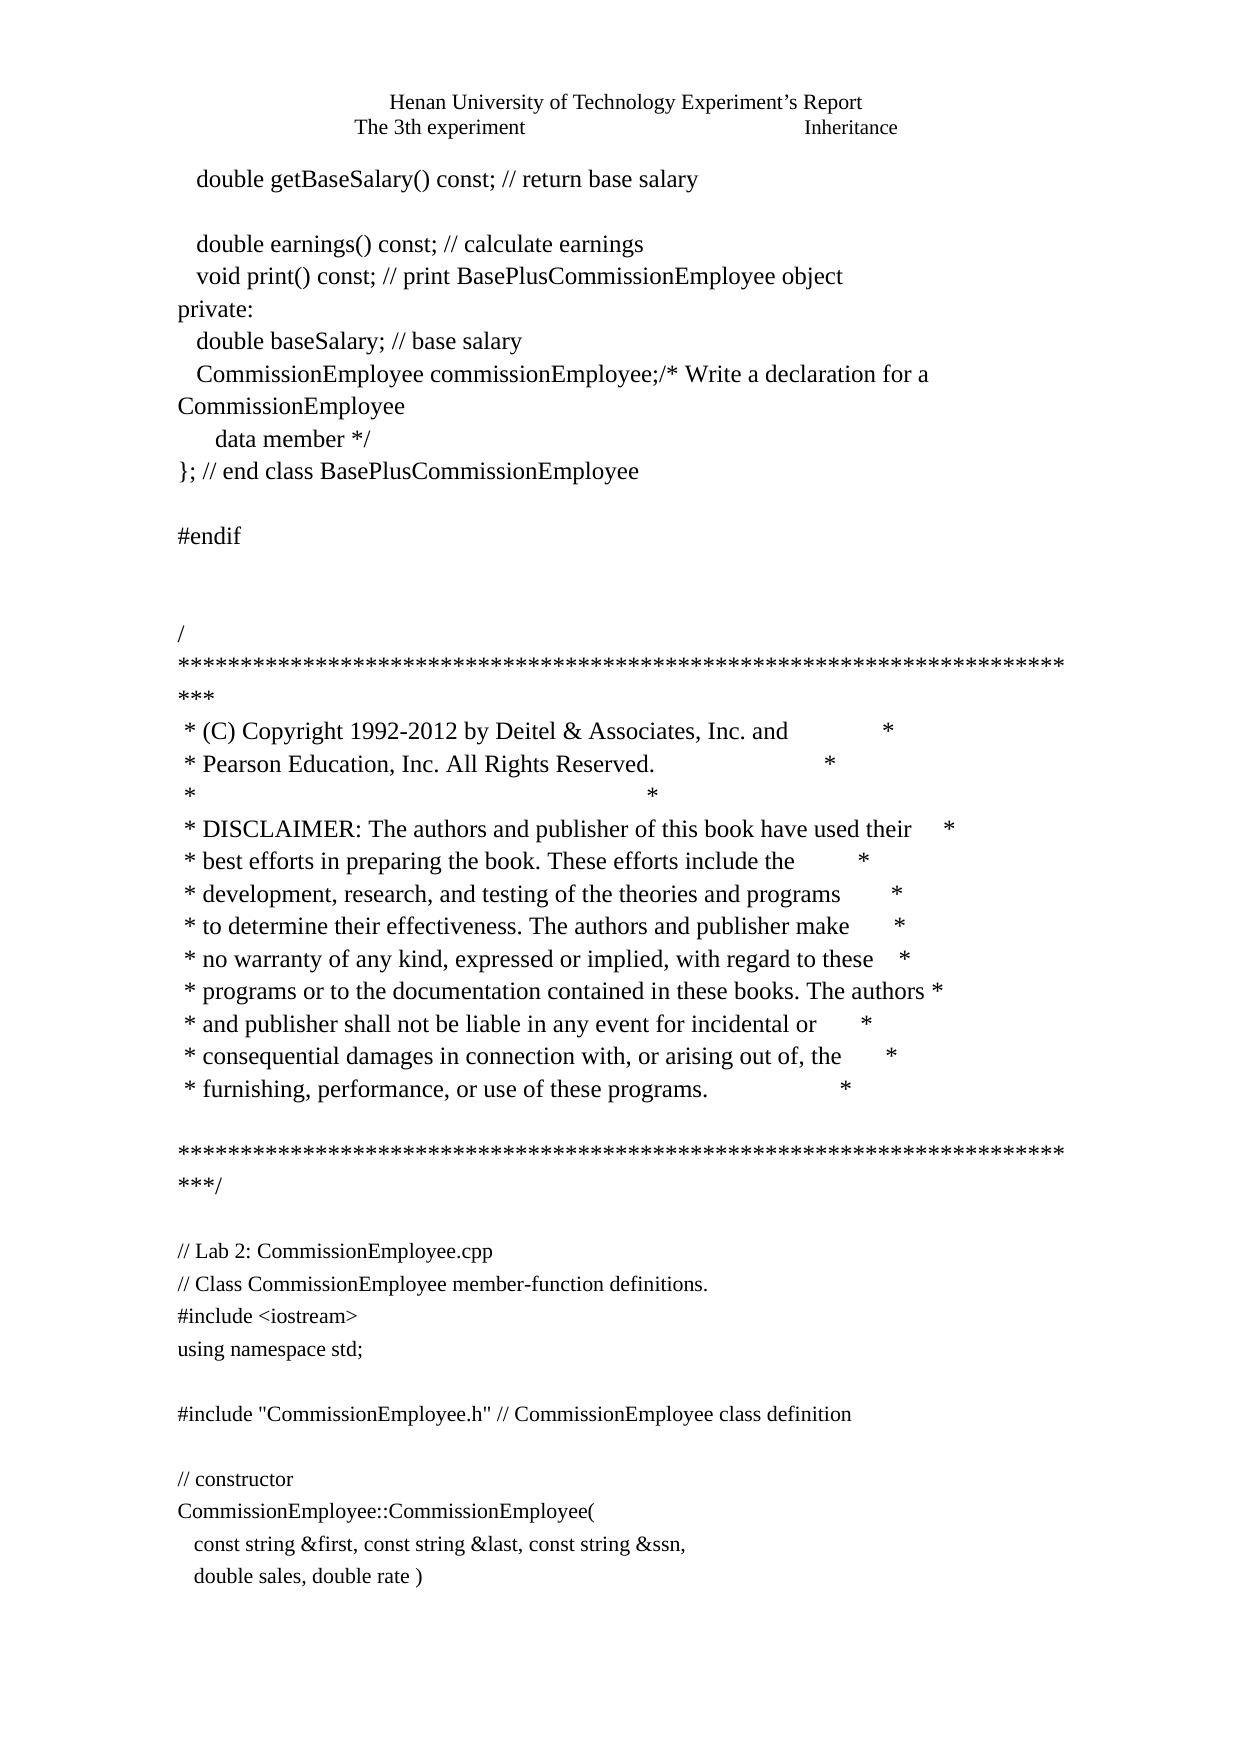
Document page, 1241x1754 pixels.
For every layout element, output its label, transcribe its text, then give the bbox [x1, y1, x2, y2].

text data member */ [177, 422, 1075, 454]
text #include <iostream> [177, 1299, 1075, 1332]
text #endif [177, 519, 1075, 552]
text /************************************************************************** [177, 617, 1075, 714]
text // Class CommissionEmployee member-function definitions. [177, 1267, 1075, 1299]
text * * [177, 779, 1075, 812]
text #include "CommissionEmployee.h" // CommissionEmployee class definition [177, 1397, 1075, 1429]
text * consequential damages in connection with, or arising out of, the * [177, 1039, 1075, 1072]
text * best efforts in preparing the book. These efforts include the * [177, 844, 1075, 877]
text // constructor [177, 1462, 1075, 1494]
text CommissionEmployee::CommissionEmployee( [177, 1494, 1075, 1527]
text void print() const; // print BasePlusCommissionEmployee object [177, 259, 1075, 292]
text **************************************************************************/ [177, 1104, 1075, 1202]
text double earnings() const; // calculate earnings [177, 227, 1075, 259]
text * programs or to the documentation contained in these books. The authors * [177, 974, 1075, 1007]
text }; // end class BasePlusCommissionEmployee [177, 454, 1075, 487]
text * to determine their effectiveness. The authors and publisher make * [177, 909, 1075, 942]
text CommissionEmployee commissionEmployee;/* Write a declaration for a CommissionEmployee [177, 357, 1075, 422]
text * no warranty of any kind, expressed or implied, with regard to these * [177, 942, 1075, 974]
text * DISCLAIMER: The authors and publisher of this book have used their * [177, 812, 1075, 844]
text // Lab 2: CommissionEmployee.cpp [177, 1234, 1075, 1267]
text * Pearson Education, Inc. All Rights Reserved. * [177, 747, 1075, 779]
text using namespace std; [177, 1332, 1075, 1364]
text const string &first, const string &last, const string &ssn, [177, 1527, 1075, 1559]
text double getBaseSalary() const; // return base salary [177, 162, 1075, 194]
text * furnishing, performance, or use of these programs. * [177, 1072, 1075, 1104]
text * and publisher shall not be liable in any event for incidental or * [177, 1007, 1075, 1039]
text * development, research, and testing of the theories and programs * [177, 877, 1075, 909]
text double sales, double rate ) [177, 1559, 1075, 1592]
text private: [177, 292, 1075, 324]
text * (C) Copyright 1992-2012 by Deitel & Associates, Inc. and * [177, 714, 1075, 747]
text double baseSalary; // base salary [177, 324, 1075, 357]
